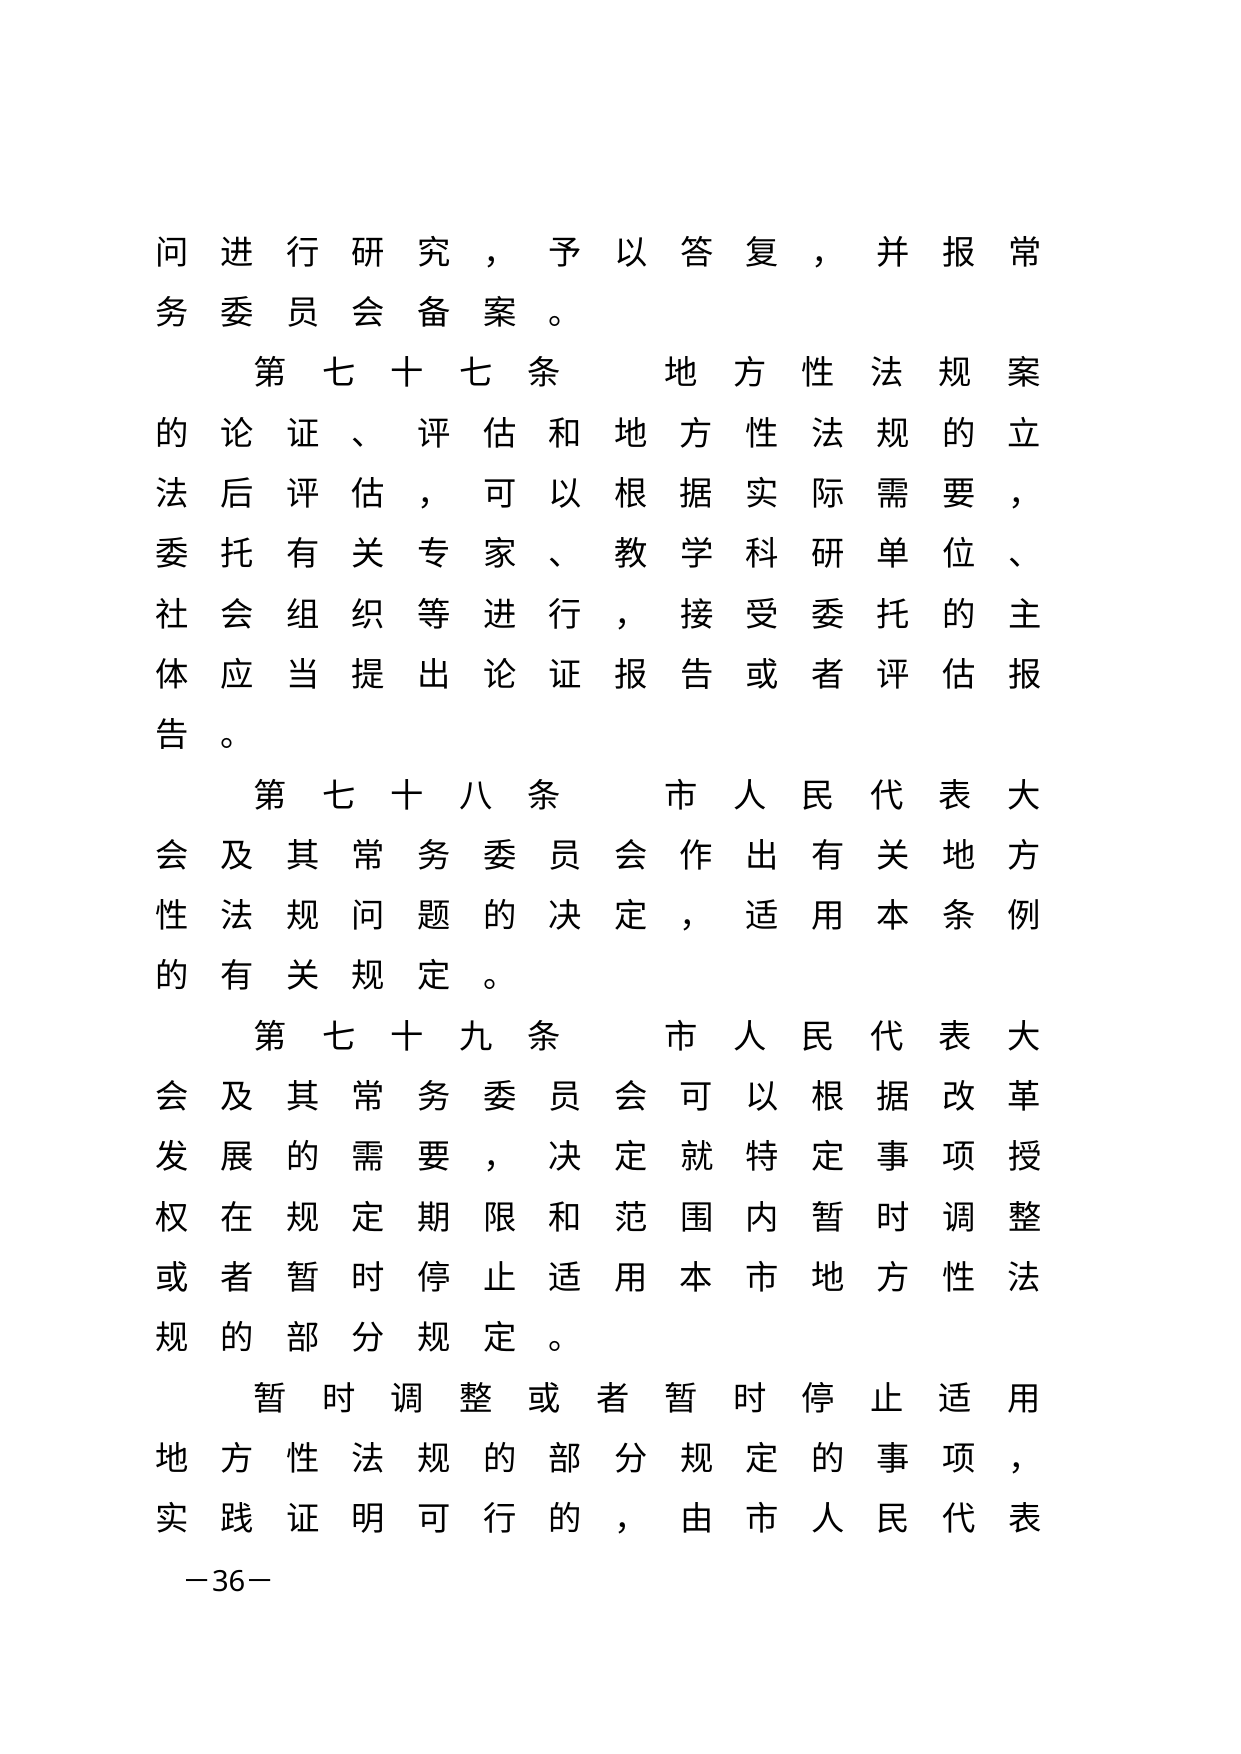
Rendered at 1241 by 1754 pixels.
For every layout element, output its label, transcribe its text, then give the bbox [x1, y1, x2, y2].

text 第七十八条 市人民代表大会及其常务委员会作出有关地方性法规问题的决定，适用本条例的有关规定。 [155, 762, 1073, 1003]
text 第七十六条 市人民代表大会常务委员会法制工作机构可以对有关地方性法规具体问题的询问进行研究，予以答复，并报常务委员会备案。 [155, 219, 1073, 340]
text 第七十七条 地方性法规案的论证、评估和地方性法规的立法后评估，可以根据实际需要，委托有关专家、教学科研单位、社会组织等进行，接受委托的主体应当提出论证报告或者评估报告。 [155, 340, 1073, 762]
text 第七十九条 市人民代表大会及其常务委员会可以根据改革发展的需要，决定就特定事项授权在规定期限和范围内暂时调整或者暂时停止适用本市地方性法规的部分规定。 [155, 1003, 1073, 1365]
text 暂时调整或者暂时停止适用地方性法规的部分规定的事项，实践证明可行的，由市人民代表大会及其常务委员会及时修改有关地方性法规；修改地方性法规的条件尚不成熟的，可以延长授权的期限，或者恢复施行有关地方性法规规定。 [155, 1365, 1073, 1546]
